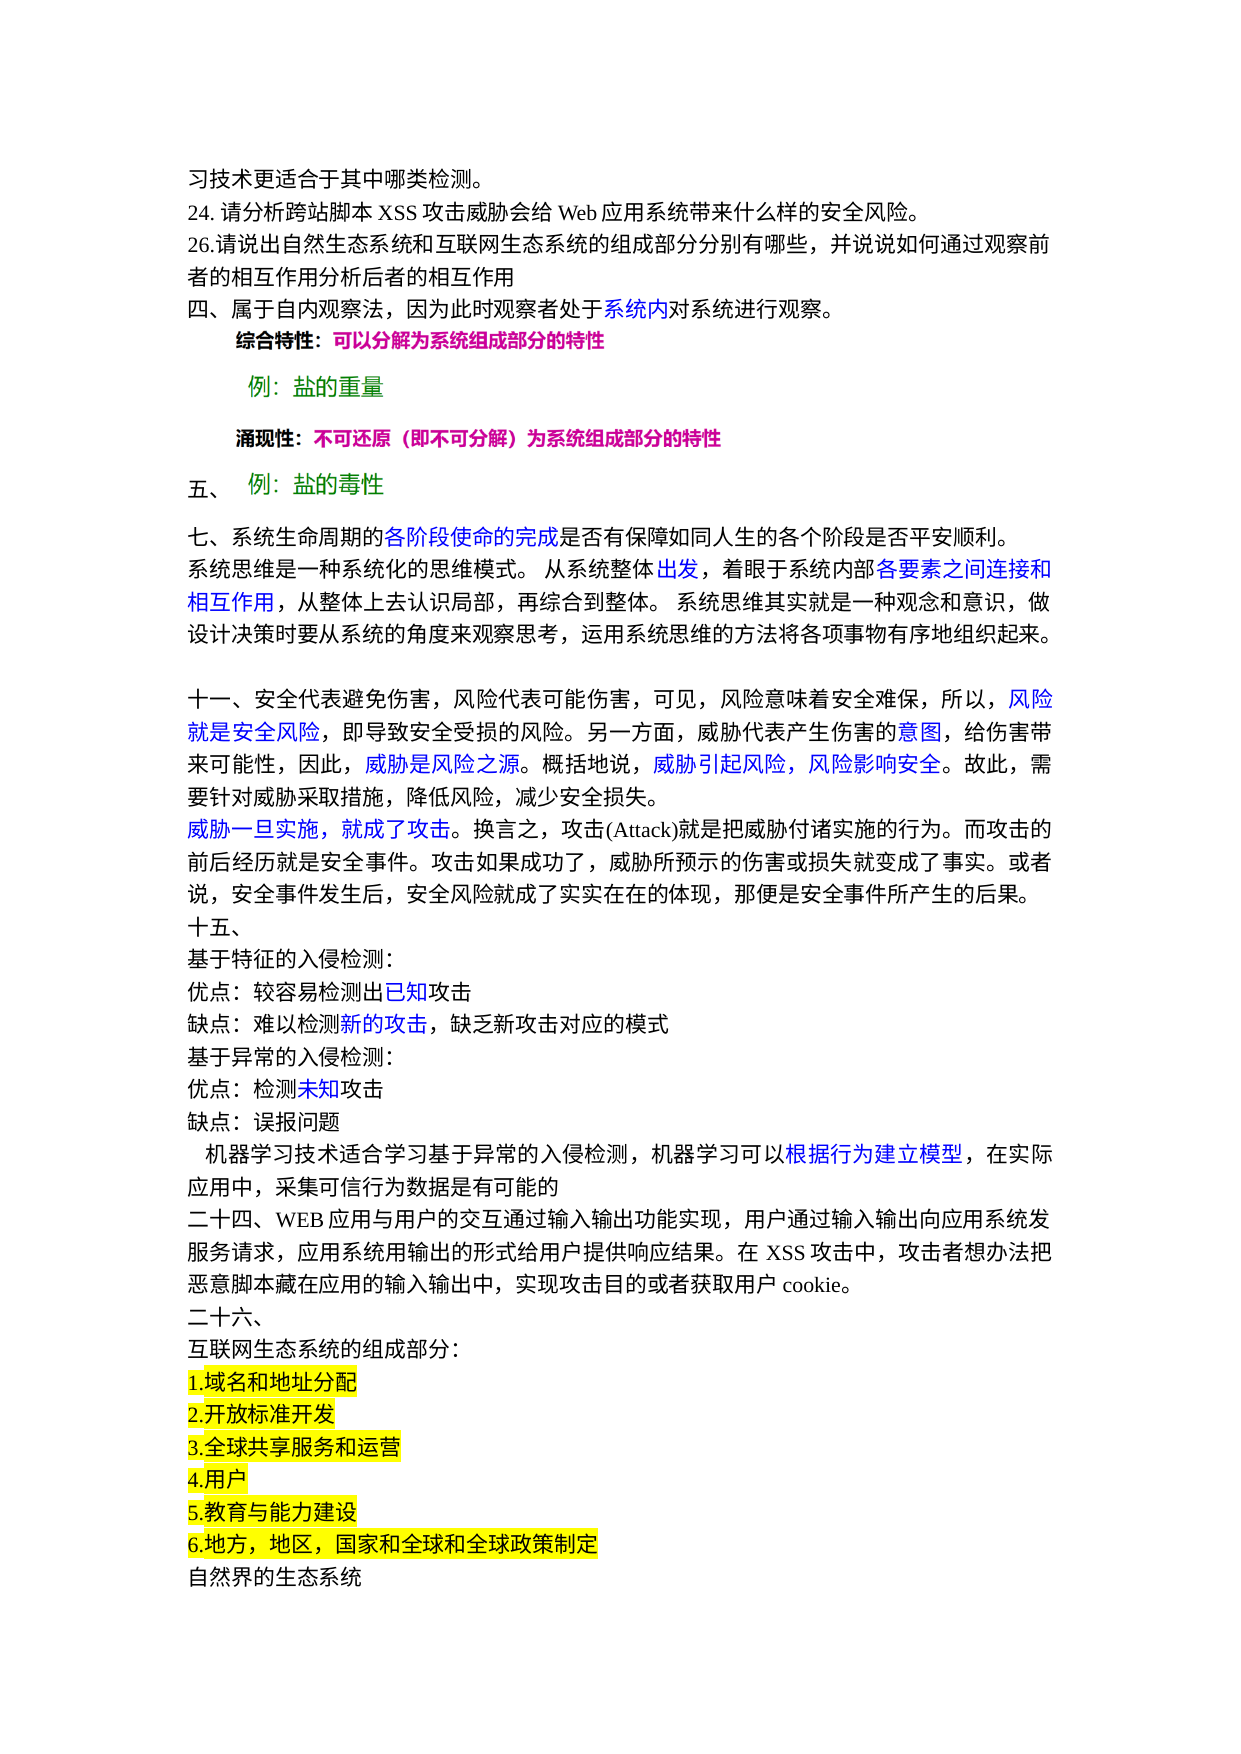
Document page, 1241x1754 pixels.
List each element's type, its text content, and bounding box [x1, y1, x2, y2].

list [187, 162, 1053, 194]
text 系统思维是一种系统化的思维模式。 从系统整体出发，着眼于系统内部各要素之间连接和相互作用，从整体上去认识局部，再综合到整体。 系统思维其实就是一种观念和意识，做设计决策时要从系统的角度来观察思考，运用系统思维的方法将各项事物有序地组织起来。 [187, 552, 1053, 649]
text 十一、安全代表避免伤害，风险代表可能伤害，可见，风险意味着安全难保，所以，风险就是安全风险，即导致安全受损的风险。另一方面，威胁代表产生伤害的意图，给伤害带来可能性，因此，威胁是风险之源。概括地说，威胁引起风险，风险影响安全。故此，需要针对威胁采取措施，降低风险，减少安全损失。 [187, 682, 1053, 812]
text 3.全球共享服务和运营 [187, 1429, 1053, 1462]
text 基于特征的入侵检测： [187, 942, 1053, 974]
text 威胁一旦实施，就成了攻击。换言之，攻击(Attack)就是把威胁付诸实施的行为。而攻击的前后经历就是安全事件。攻击如果成功了，威胁所预示的伤害或损失就变成了事实。或者说，安全事件发生后，安全风险就成了实实在在的体现，那便是安全事件所产生的后果。 [187, 812, 1053, 909]
text 缺点：误报问题 [187, 1104, 1053, 1137]
text 1.域名和地址分配 [187, 1364, 1053, 1397]
list 属于自内观察法，因为此时观察者处于系统内对系统进行观察。 [187, 292, 1053, 324]
text 机器学习技术适合学习基于异常的入侵检测，机器学习可以根据行为建立模型，在实际应用中，采集可信行为数据是有可能的 [187, 1137, 1053, 1202]
text 缺点：难以检测新的攻击，缺乏新攻击对应的模式 [187, 1007, 1053, 1039]
text 基于异常的入侵检测： [187, 1039, 1053, 1072]
text 自然界的生态系统 [187, 1559, 1053, 1592]
text 七、系统生命周期的各阶段使命的完成是否有保障如同人生的各个阶段是否平安顺利。 [187, 519, 1053, 552]
list 请分析跨站脚本XSS攻击威胁会给Web应用系统带来什么样的安全风险。 [187, 194, 1053, 227]
text 4.用户 [187, 1462, 1053, 1494]
text 26.请说出自然生态系统和互联网生态系统的组成部分分别有哪些，并说说如何通过观察前者的相互作用分析后者的相互作用 [187, 227, 1053, 292]
text 6.地方，地区，国家和全球和全球政策制定 [187, 1527, 1053, 1559]
text 二十四、WEB应用与用户的交互通过输入输出功能实现，用户通过输入输出向应用系统发服务请求，应用系统用输出的形式给用户提供响应结果。在XSS攻击中，攻击者想办法把恶意脚本藏在应用的输入输出中，实现攻击目的或者获取用户cookie。 [187, 1202, 1053, 1299]
picture [231, 324, 724, 498]
text 二十六、 [187, 1299, 1053, 1332]
text 优点：较容易检测出已知攻击 [187, 974, 1053, 1007]
text 十五、 [187, 909, 1053, 942]
text 互联网生态系统的组成部分： [187, 1332, 1053, 1364]
text 2.开放标准开发 [187, 1397, 1053, 1429]
text 5.教育与能力建设 [187, 1494, 1053, 1527]
text 优点：检测未知攻击 [187, 1072, 1053, 1104]
